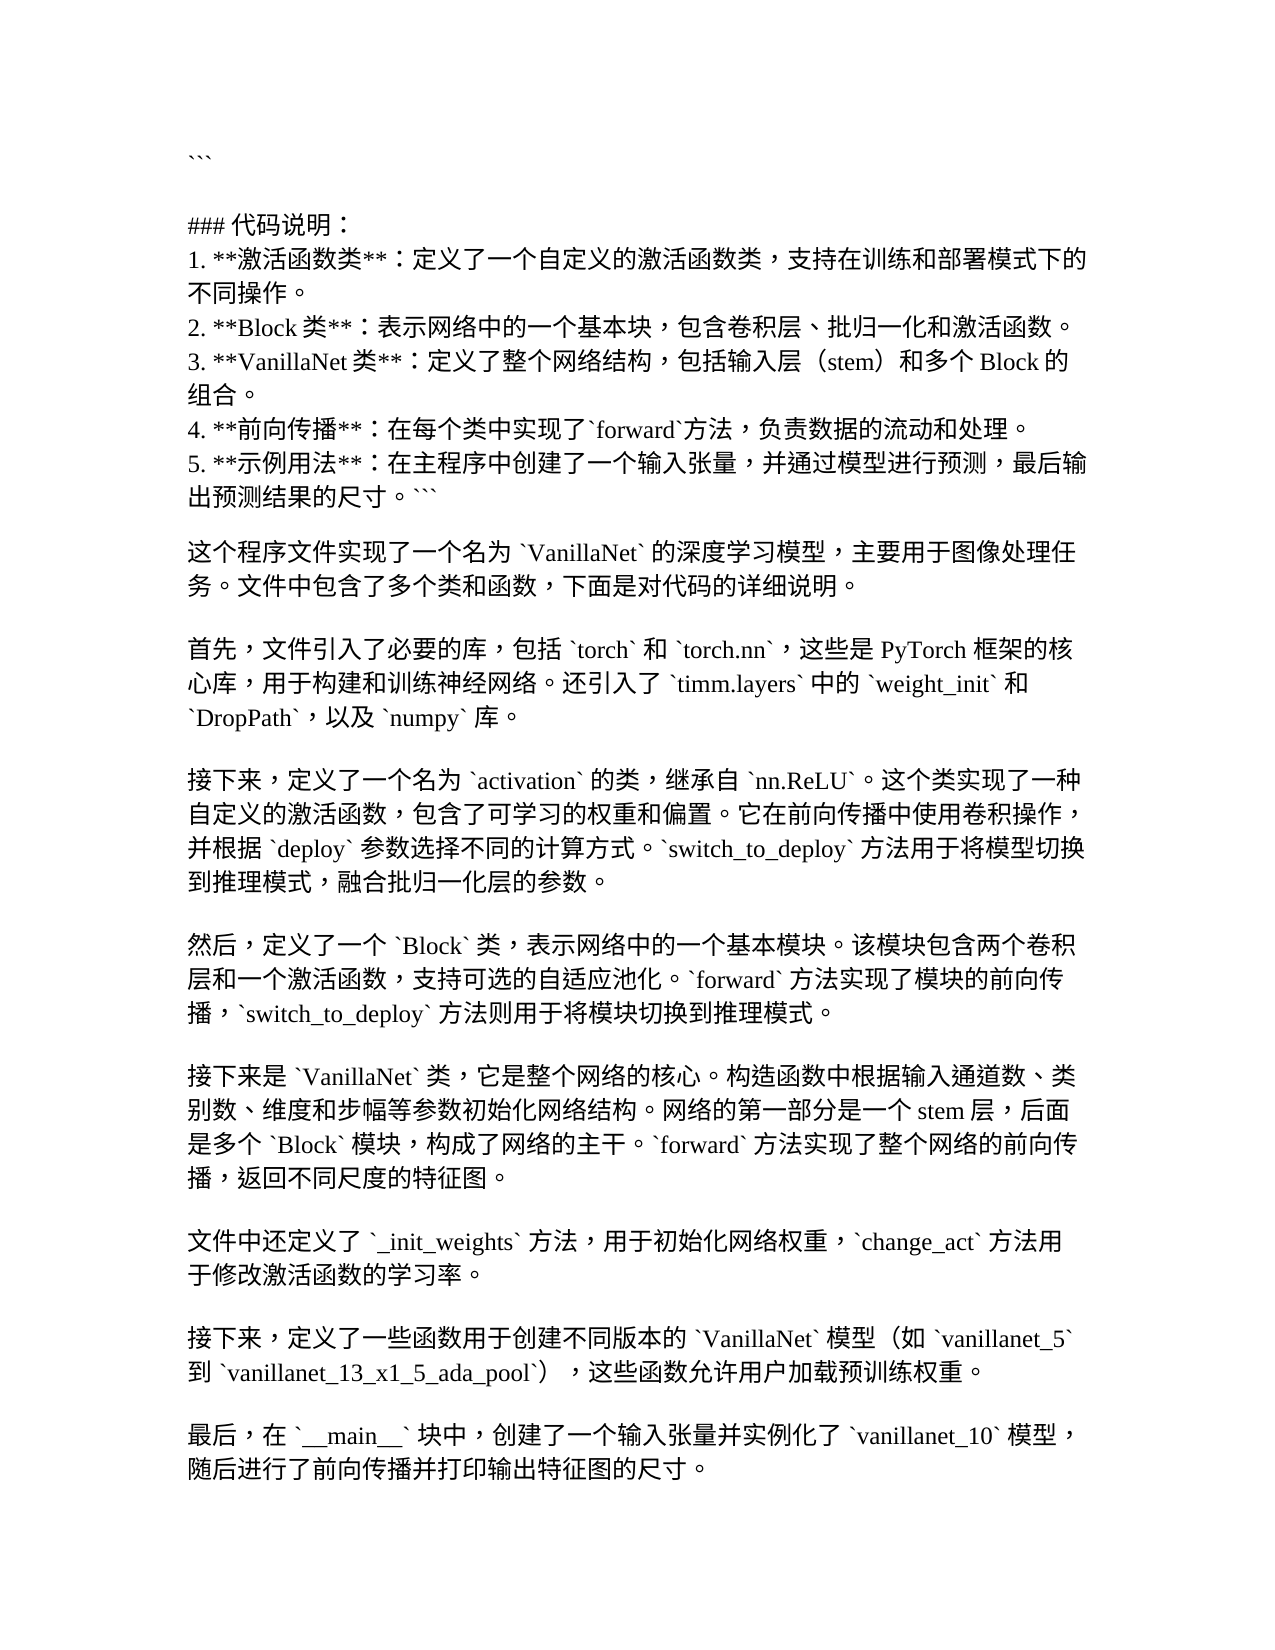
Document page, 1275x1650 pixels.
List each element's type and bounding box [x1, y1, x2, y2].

text [187, 150, 1087, 514]
text [187, 535, 1087, 1486]
